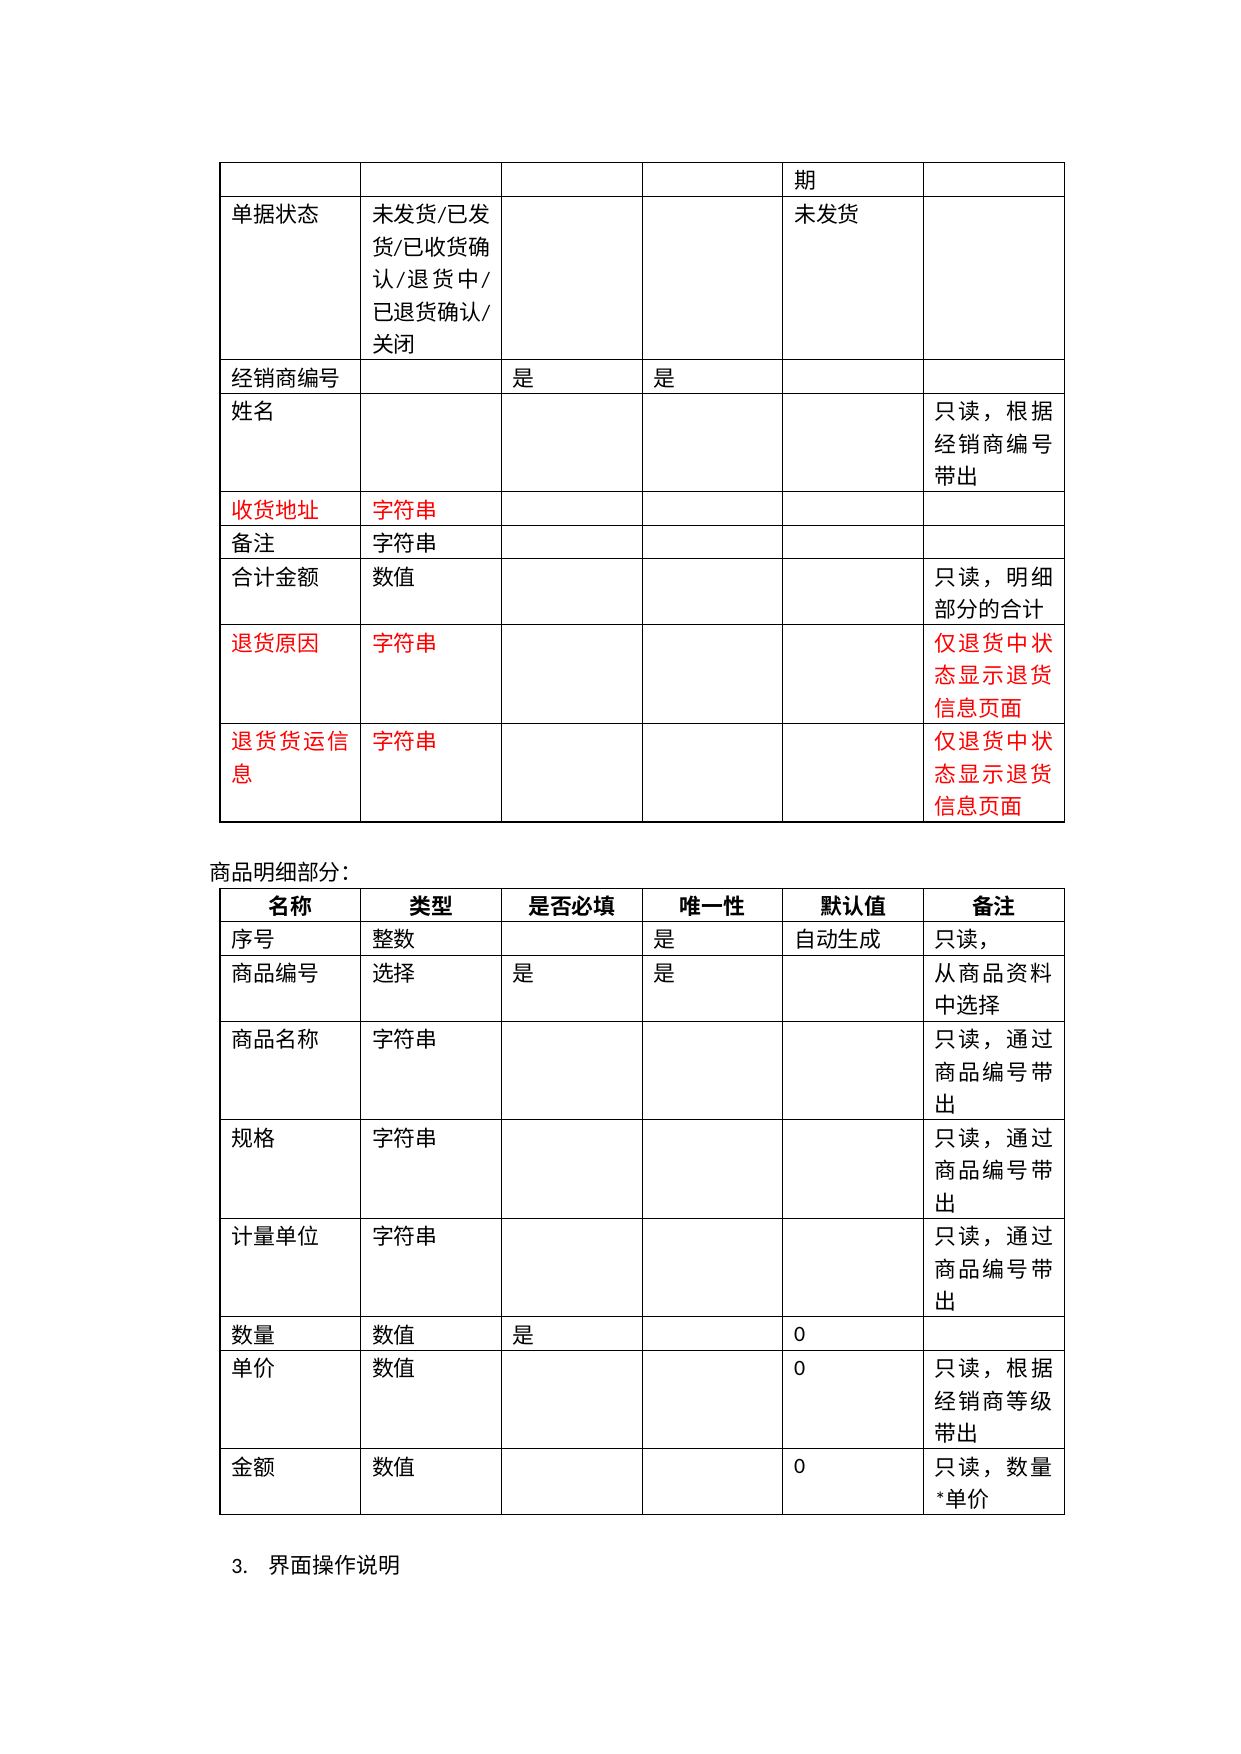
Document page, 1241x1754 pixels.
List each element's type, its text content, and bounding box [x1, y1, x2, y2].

table_cell [502, 1449, 642, 1514]
table_cell [502, 559, 642, 624]
table_cell 是 [502, 360, 642, 393]
table_cell 只读，通过商品编号带出 [924, 1120, 1064, 1218]
table_cell 经销商编号 [221, 360, 360, 393]
table_cell [643, 1449, 782, 1514]
table_cell [643, 724, 782, 821]
table_cell [361, 360, 501, 393]
table_cell [783, 360, 923, 393]
table_cell [924, 360, 1064, 393]
table_cell 只读 [924, 163, 1064, 196]
table_cell 是 [643, 922, 782, 954]
table_cell [783, 956, 923, 1021]
table_cell [643, 1219, 782, 1316]
table_cell 是 [502, 956, 642, 1021]
table_cell [643, 1351, 782, 1448]
table_cell [502, 394, 642, 491]
table_cell [643, 394, 782, 491]
table_cell 只读，数量*单价 [924, 1449, 1064, 1514]
table_cell 字符串 [361, 526, 501, 558]
table_cell 只读，通过商品编号带出 [924, 1022, 1064, 1119]
table_cell [502, 163, 642, 196]
table_cell [502, 492, 642, 525]
table_cell [924, 526, 1064, 558]
table_cell 数值 [361, 559, 501, 624]
table_cell 数值 [361, 1317, 501, 1350]
table_cell 取服务器日期 [783, 163, 923, 196]
table_cell 备注 [221, 526, 360, 558]
table_cell 字符串 [361, 1120, 501, 1218]
table_cell 单价 [221, 1351, 360, 1448]
table_cell 合计金额 [221, 559, 360, 624]
table_cell 商品编号 [221, 956, 360, 1021]
table_cell 规格 [221, 1120, 360, 1218]
table_header 是否必填 [502, 889, 642, 921]
table_cell 计量单位 [221, 1219, 360, 1316]
table_cell [361, 163, 501, 196]
table_cell [783, 1219, 923, 1316]
table_cell 数值 [361, 1449, 501, 1514]
table_cell [783, 1120, 923, 1218]
table_cell 0 [783, 1317, 923, 1350]
table_cell 是 [643, 360, 782, 393]
table_cell 未发货 [783, 197, 923, 359]
table_cell 只读，明细部分的合计 [924, 559, 1064, 624]
table_cell 退货货运信息 [221, 724, 360, 821]
table_cell 仅退货中状态显示退货信息页面 [924, 724, 1064, 821]
table_cell 金额 [221, 1449, 360, 1514]
table_cell 序号 [221, 922, 360, 954]
table_cell 单据日期 [221, 163, 360, 196]
table_cell [643, 1022, 782, 1119]
table_cell [783, 724, 923, 821]
table_header 类型 [361, 889, 501, 921]
table_cell [502, 1351, 642, 1448]
table_cell 字符串 [361, 1022, 501, 1119]
table_cell [783, 559, 923, 624]
table_cell [361, 394, 501, 491]
table_cell [643, 1120, 782, 1218]
table_cell 自动生成 [783, 922, 923, 954]
table_cell [502, 197, 642, 359]
table_cell [924, 1317, 1064, 1350]
table_cell 从商品资料中选择 [924, 956, 1064, 1021]
table_cell [643, 625, 782, 723]
table_header 备注 [924, 889, 1064, 921]
table_cell 字符串 [361, 724, 501, 821]
table_header 默认值 [783, 889, 923, 921]
table_cell 数值 [361, 1351, 501, 1448]
table_cell [643, 526, 782, 558]
table_cell 是 [502, 1317, 642, 1350]
list 界面操作说明 [231, 1548, 1053, 1580]
table_cell 收货地址 [221, 492, 360, 525]
table_cell 姓名 [221, 394, 360, 491]
table_header 名称 [221, 889, 360, 921]
table_cell [502, 526, 642, 558]
table_cell 仅退货中状态显示退货信息页面 [924, 625, 1064, 723]
table_cell [643, 559, 782, 624]
table_cell [924, 197, 1064, 359]
table_cell [502, 1219, 642, 1316]
table_cell [502, 724, 642, 821]
table_cell [643, 163, 782, 196]
table_cell 选择 [361, 956, 501, 1021]
table_cell [783, 394, 923, 491]
table_cell [502, 625, 642, 723]
table_cell [502, 1120, 642, 1218]
table_cell 字符串 [361, 492, 501, 525]
table_cell [502, 1022, 642, 1119]
table_cell [783, 526, 923, 558]
table_cell [924, 492, 1064, 525]
table_cell 未发货/已发货/已收货确认/退货中/已退货确认/关闭 [361, 197, 501, 359]
table_cell 只读，根据经销商编号带出 [924, 394, 1064, 491]
table_cell 单据状态 [221, 197, 360, 359]
table_cell 是 [643, 956, 782, 1021]
table_cell [643, 1317, 782, 1350]
table_cell [783, 1022, 923, 1119]
text 商品明细部分： [187, 855, 1053, 887]
table_cell 整数 [361, 922, 501, 954]
table_cell 0 [783, 1449, 923, 1514]
table_cell 0 [783, 1351, 923, 1448]
table_cell 退货原因 [221, 625, 360, 723]
table_cell 字符串 [361, 625, 501, 723]
table_cell [783, 625, 923, 723]
table_cell [502, 922, 642, 954]
table_header 唯一性 [643, 889, 782, 921]
table_cell [643, 197, 782, 359]
table_cell 字符串 [361, 1219, 501, 1316]
table_cell [643, 492, 782, 525]
table_cell 只读，通过商品编号带出 [924, 1219, 1064, 1316]
table_cell [783, 492, 923, 525]
table_cell 商品名称 [221, 1022, 360, 1119]
table_cell 只读，根据经销商等级带出 [924, 1351, 1064, 1448]
table_cell 只读， [924, 922, 1064, 954]
table_cell 数量 [221, 1317, 360, 1350]
